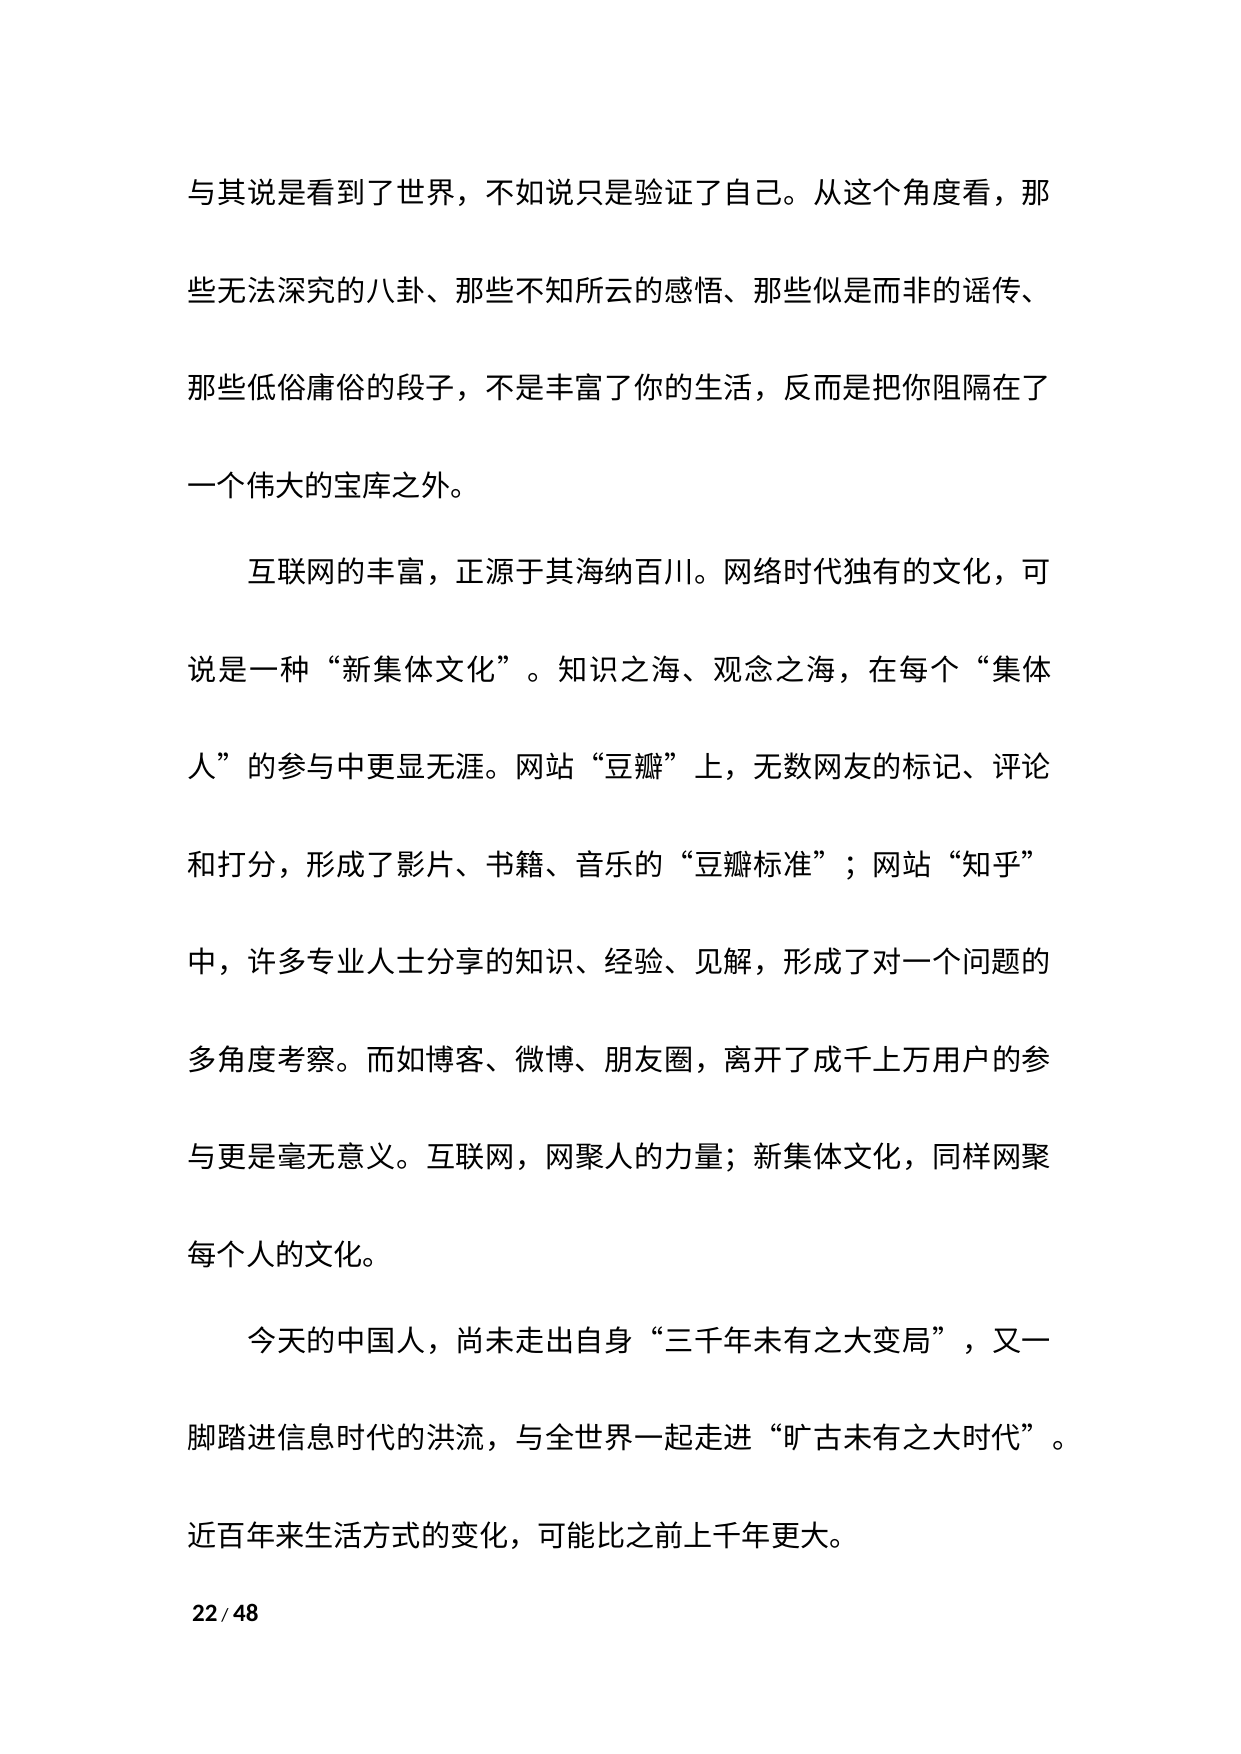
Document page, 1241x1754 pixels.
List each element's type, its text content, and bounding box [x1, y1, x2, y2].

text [187, 158, 1053, 516]
text 互联网的丰富，正源于其海纳百川。网络时代独有的文化，可说是一种“新集体文化”。知识之海、观念之海，在每个“集体人”的参与中更显无涯。网站“豆瓣”上，无数网友的标记、评论和打分，形成了影片、书籍、音乐的“豆瓣标准”；网站“知乎”中，许多专业人士分享的知识、经验、见解，形成了对一个问题的多角度考察。而如博客、微博、朋友圈，离开了成千上万用户的参与更是毫无意义。互联网，网聚人的力量；新集体文化，同样网聚每个人的文化。 [187, 537, 1053, 1285]
text 今天的中国人，尚未走出自身“三千年未有之大变局”，又一脚踏进信息时代的洪流，与全世界一起走进“旷古未有之大时代”。近百年来生活方式的变化，可能比之前上千年更大。 [187, 1306, 1053, 1566]
